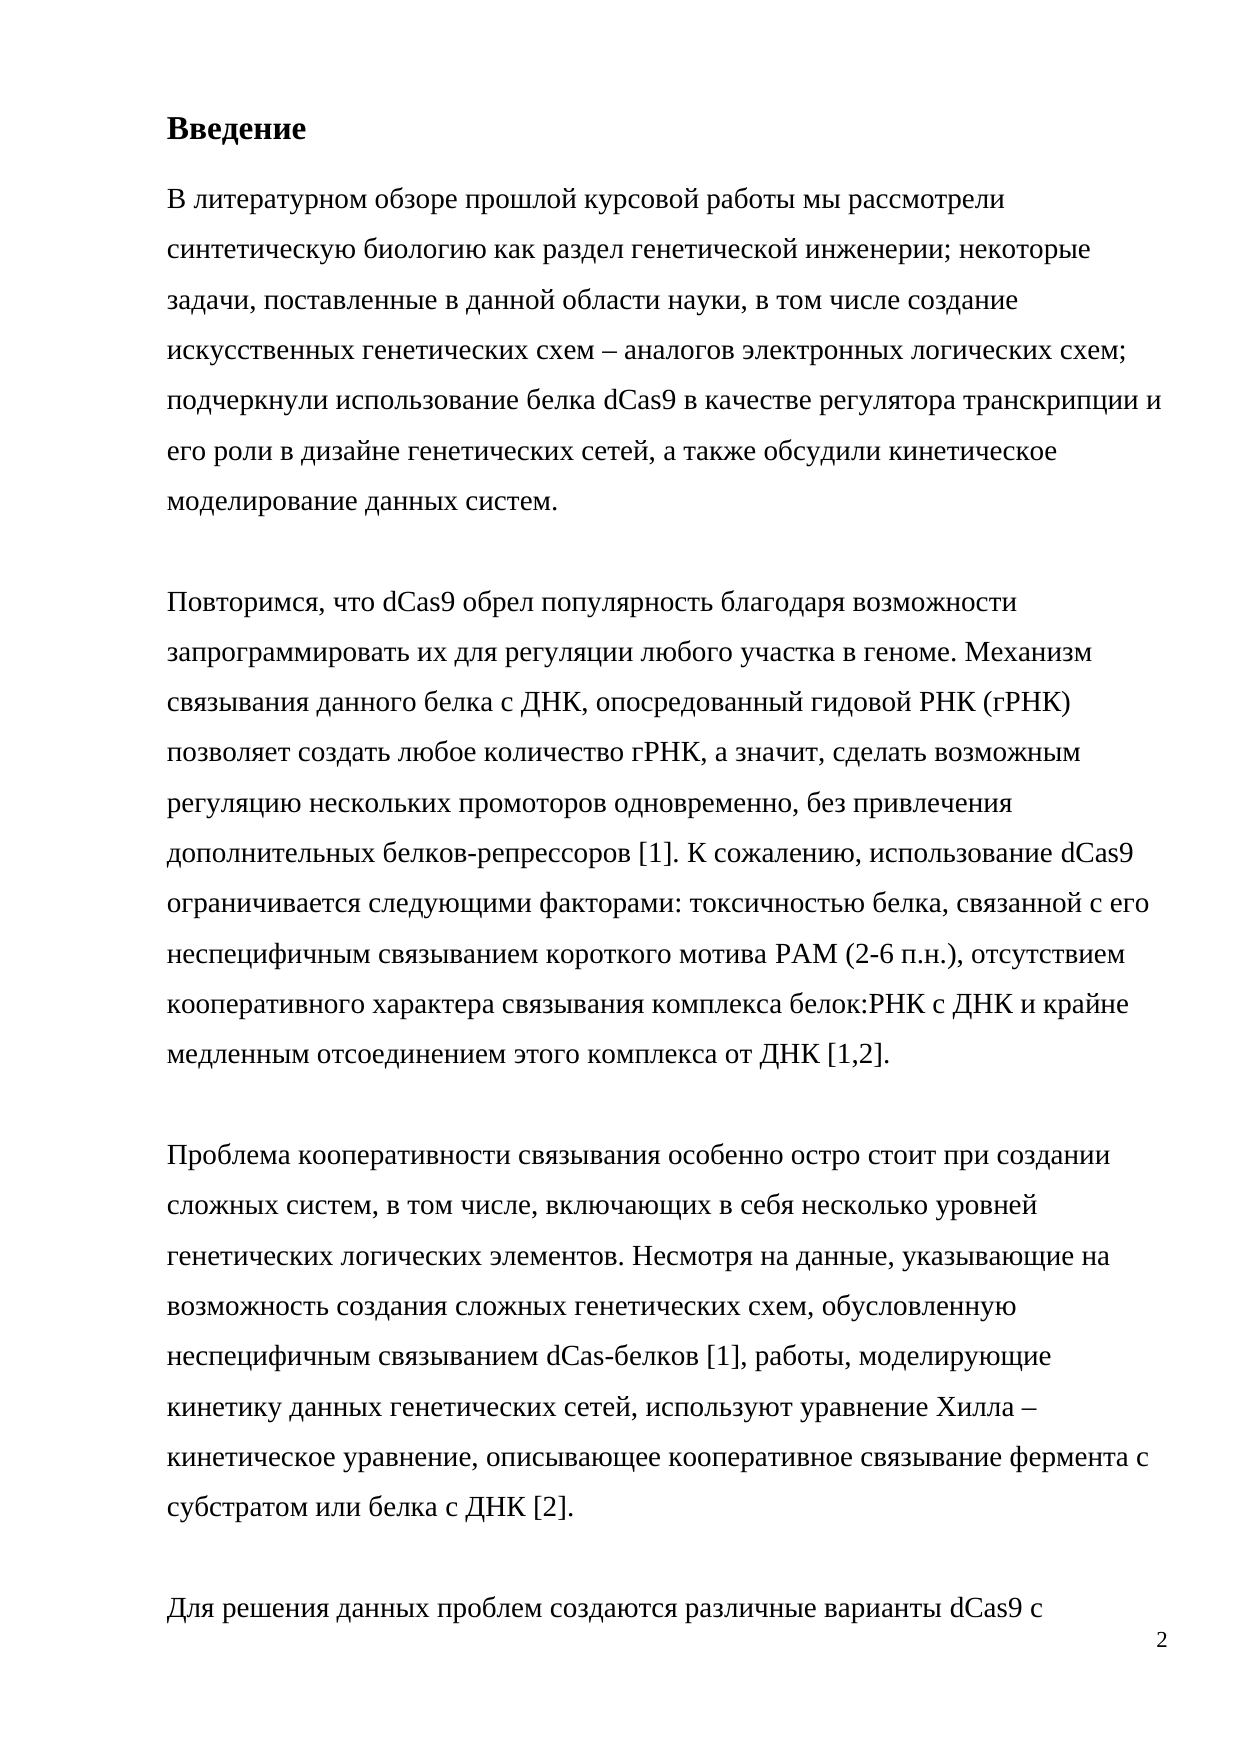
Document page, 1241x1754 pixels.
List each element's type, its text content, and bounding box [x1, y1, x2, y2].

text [167, 1590, 1167, 1623]
text Повторимся, что dCas9 обрел популярность благодаря возможности запрограммировать их для регуляции любого участка в геноме. Механизм связывания данного белка с ДНК, опосредованный гидовой РНК (гРНК) позволяет создать любое количество гРНК, а значит, сделать возможным регуляцию нескольких промоторов одновременно, без привлечения дополнительных белков-репрессоров [1]. К сожалению, использование dCas9 ограничивается следующими факторами: токсичностью белка, связанной с его неспецифичным связыванием короткого мотива PAM (2-6 п.н.), отсутствием кооперативного характера связывания комплекса белок:РНК с ДНК и крайне медленным отсоединением этого комплекса от ДНК [1,2]. [167, 584, 1167, 1070]
text Проблема кооперативности связывания особенно остро стоит при создании сложных систем, в том числе, включающих в себя несколько уровней генетических логических элементов. Несмотря на данные, указывающие на возможность создания сложных генетических схем, обусловленную неспецифичным связыванием dCas-белков [1], работы, моделирующие кинетику данных генетических сетей, используют уравнение Хилла – кинетическое уравнение, описывающее кооперативное связывание фермента с субстратом или белка с ДНК [2]. [167, 1137, 1167, 1523]
text В литературном обзоре прошлой курсовой работы мы рассмотрели синтетическую биологию как раздел генетической инженерии; некоторые задачи, поставленные в данной области науки, в том числе создание искусственных генетических схем – аналогов электронных логических схем; подчеркнули использование белка dCas9 в качестве регулятора транскрипции и его роли в дизайне генетических сетей, а также обсудили кинетическое моделирование данных систем. [167, 181, 1167, 517]
subtitle Введение [167, 108, 1167, 147]
